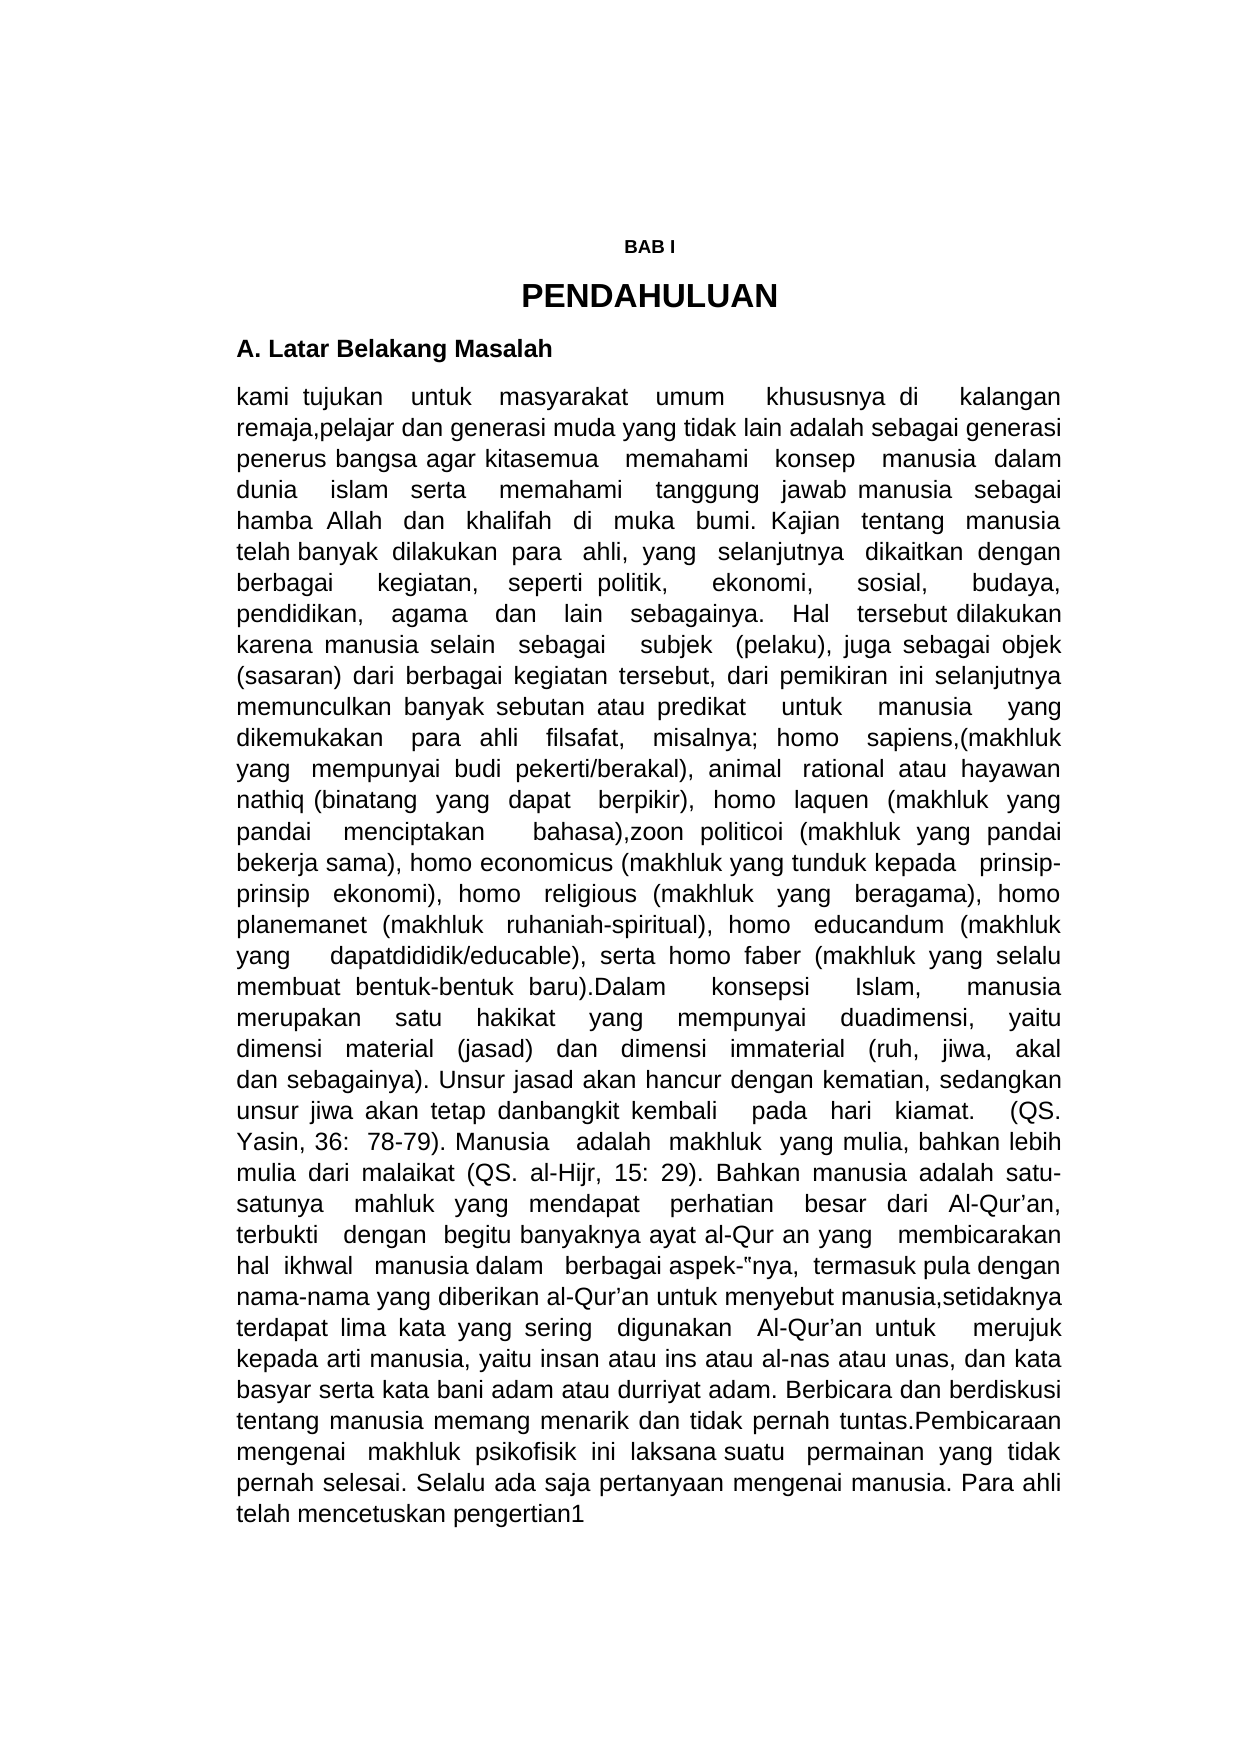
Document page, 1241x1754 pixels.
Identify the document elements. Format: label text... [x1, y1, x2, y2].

text kami tujukan untuk masyarakat umum khususnya di kalangan remaja,pelajar dan generasi muda yang tidak lain adalah sebagai generasi penerus bangsa agar kitasemua memahami konsep manusia dalam dunia islam serta memahami tanggung jawab manusia sebagai hamba Allah dan khalifah di muka bumi. Kajian tentang manusia telah banyak dilakukan para ahli, yang selanjutnya dikaitkan dengan berbagai kegiatan, seperti politik, ekonomi, sosial, budaya, pendidikan, agama dan lain sebagainya. Hal tersebut dilakukan karena manusia selain sebagai subjek (pelaku), juga sebagai objek (sasaran) dari berbagai kegiatan tersebut, dari pemikiran ini selanjutnya memunculkan banyak sebutan atau predikat untuk manusia yang dikemukakan para ahli filsafat, misalnya; homo sapiens,(makhluk yang mempunyai budi pekerti/berakal), animal rational atau hayawan nathiq (binatang yang dapat berpikir), homo laquen (makhluk yang pandai menciptakan bahasa),zoon politicoi (makhluk yang pandai bekerja sama), homo economicus (makhluk yang tunduk kepada prinsip-prinsip ekonomi), homo religious (makhluk yang beragama), homo planemanet (makhluk ruhaniah-spiritual), homo educandum (makhluk yang dapatdididik/educable), serta homo faber (makhluk yang selalu membuat bentuk-bentuk baru).Dalam konsepsi Islam, manusia merupakan satu hakikat yang mempunyai duadimensi, yaitu dimensi material (jasad) dan dimensi immaterial (ruh, jiwa, akal dan sebagainya). Unsur jasad akan hancur dengan kematian, sedangkan unsur jiwa akan tetap danbangkit kembali pada hari kiamat. (QS. Yasin, 36: 78-79). Manusia adalah makhluk yang mulia, bahkan lebih mulia dari malaikat (QS. al-Hijr, 15: 29). Bahkan manusia adalah satu-satunya mahluk yang mendapat perhatian besar dari Al-Qur’an, terbukti dengan begitu banyaknya ayat al-Qur an yang membicarakan hal ikhwal manusia dalam berbagai aspek-‟nya, termasuk pula dengan nama-nama yang diberikan al-Qur’an untuk menyebut manusia,setidaknya terdapat lima kata yang sering digunakan Al-Qur’an untuk merujuk kepada arti manusia, yaitu insan atau ins atau al-nas atau unas, dan kata basyar serta kata bani adam atau durriyat adam. Berbicara dan berdiskusi tentang manusia memang menarik dan tidak pernah tuntas.Pembicaraan mengenai makhluk psikofisik ini laksana suatu permainan yang tidak pernah selesai. Selalu ada saja pertanyaan mengenai manusia. Para ahli telah mencetuskan pengertian1 [236, 382, 1063, 1528]
text BAB I [236, 236, 1063, 258]
text A. Latar Belakang Masalah [236, 334, 1063, 363]
text PENDAHULUAN [236, 276, 1063, 314]
